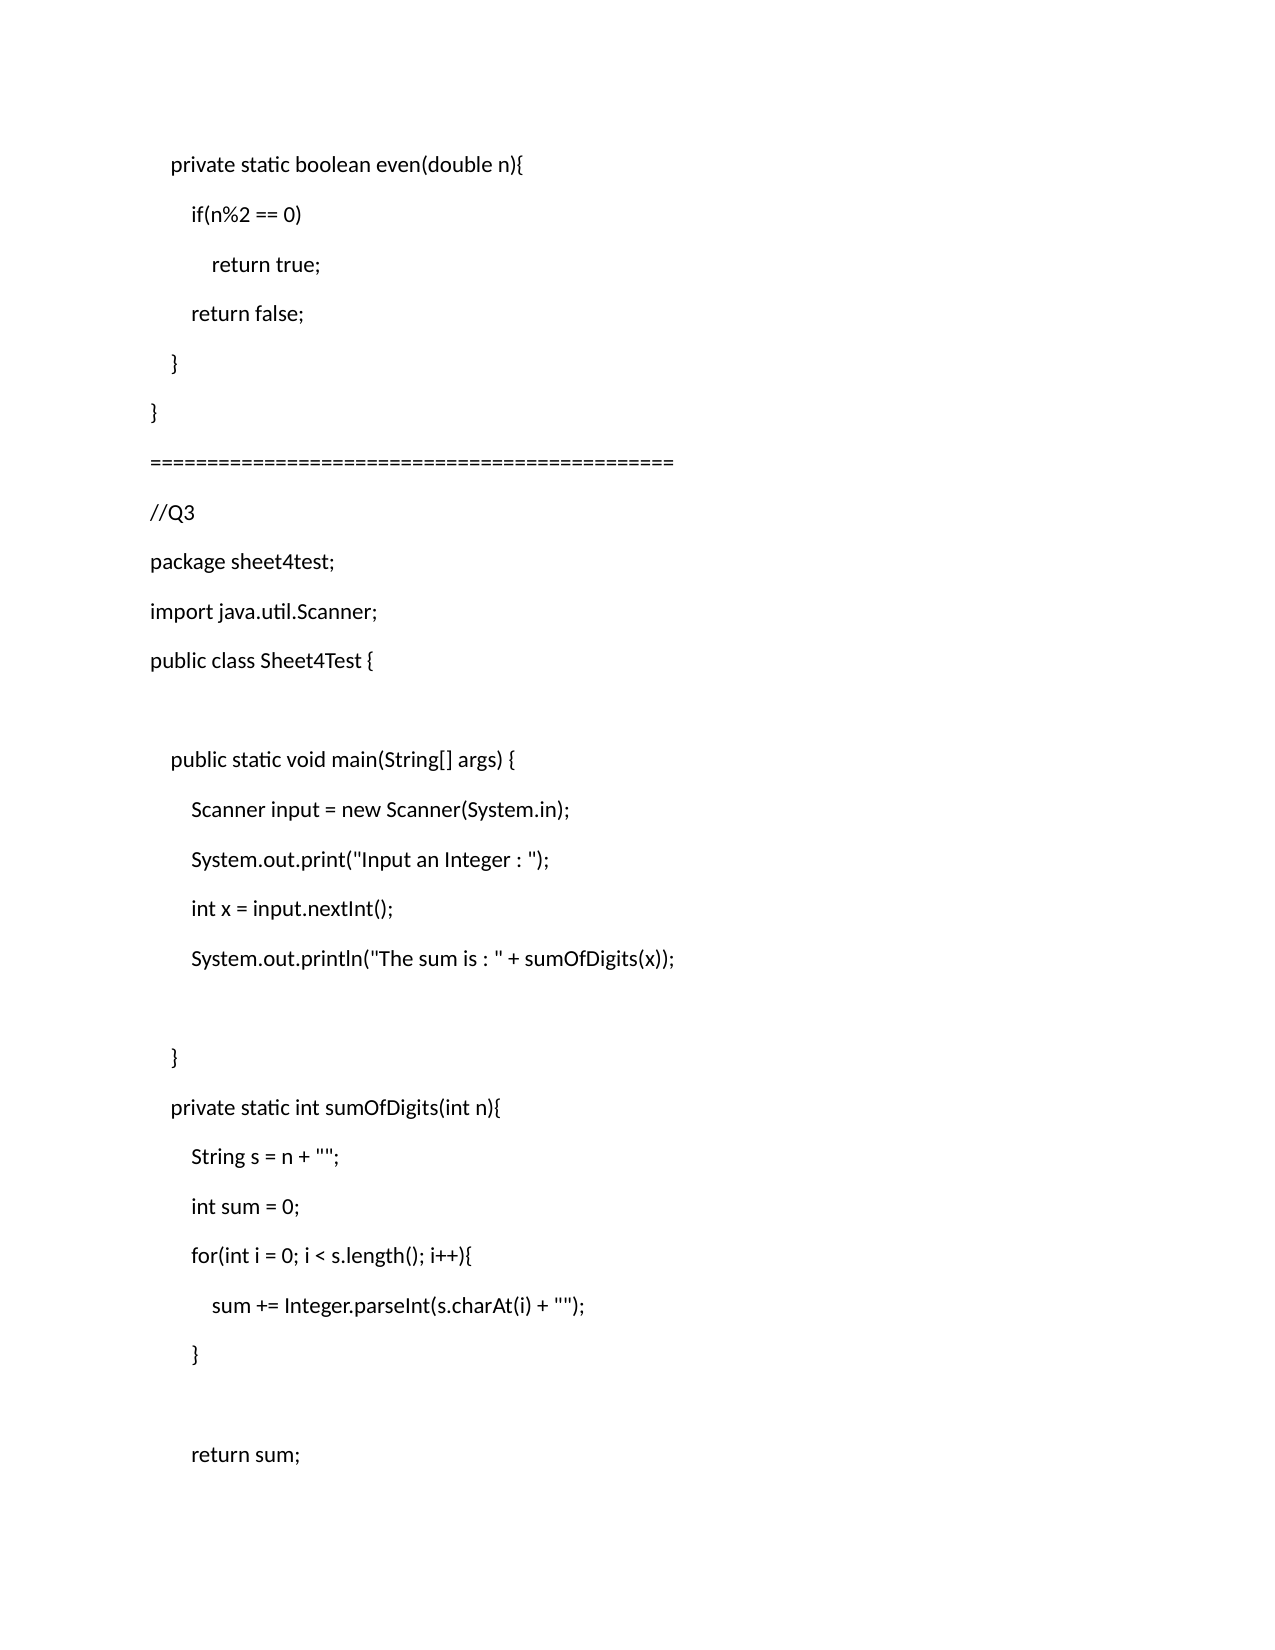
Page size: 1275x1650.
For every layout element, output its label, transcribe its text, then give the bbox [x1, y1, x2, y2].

text sum += Integer.parseInt(s.charAt(i) + ""); [150, 1290, 1125, 1319]
text //Q3 [150, 497, 1125, 526]
text int sum = 0; [150, 1191, 1125, 1220]
text ============================================== [150, 447, 1125, 476]
text public class Sheet4Test { [150, 646, 1125, 674]
text } [150, 1042, 1125, 1071]
text private static boolean even(double n){ [150, 150, 1125, 179]
text return sum; [150, 1439, 1125, 1468]
text import java.util.Scanner; [150, 596, 1125, 625]
text } [150, 398, 1125, 427]
text } [150, 348, 1125, 377]
text } [150, 1340, 1125, 1369]
text public static void main(String[] args) { [150, 745, 1125, 774]
text System.out.print("Input an Integer : "); [150, 844, 1125, 873]
text int x = input.nextInt(); [150, 894, 1125, 922]
text private static int sumOfDigits(int n){ [150, 1092, 1125, 1121]
text Scanner input = new Scanner(System.in); [150, 794, 1125, 823]
text return false; [150, 299, 1125, 327]
text package sheet4test; [150, 547, 1125, 575]
text System.out.println("The sum is : " + sumOfDigits(x)); [150, 943, 1125, 972]
text for(int i = 0; i < s.length(); i++){ [150, 1241, 1125, 1269]
text String s = n + ""; [150, 1142, 1125, 1170]
text return true; [150, 249, 1125, 278]
text if(n%2 == 0) [150, 199, 1125, 228]
